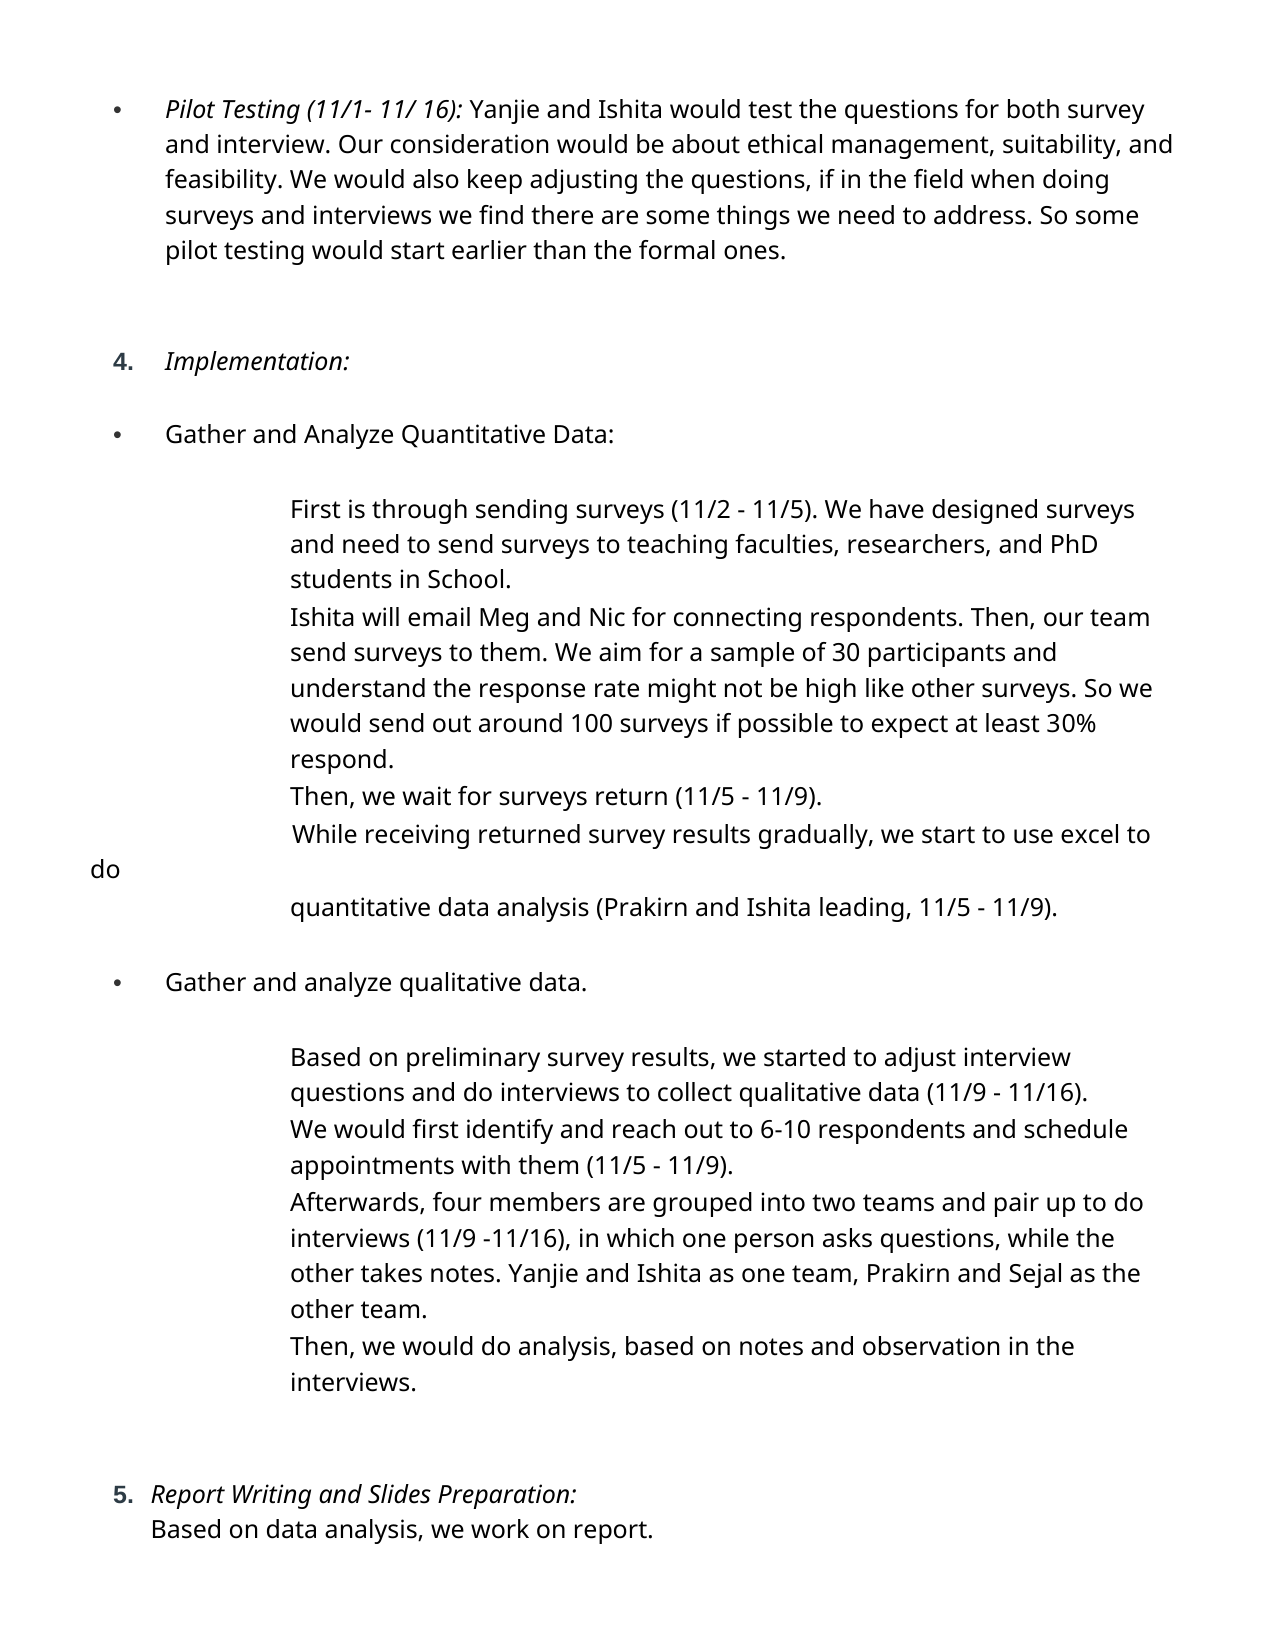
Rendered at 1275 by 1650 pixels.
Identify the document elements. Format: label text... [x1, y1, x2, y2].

list Report Writing and Slides Preparation: Based on data analysis, we work on report. [113, 1475, 1185, 1546]
list Pilot Testing (11/1- 11/ 16): Yanjie and Ishita would test the questions for both survey and interview. Our consideration would be about ethical management, suitability, and feasibility. We would also keep adjusting the questions, if in the field when doing surveys and interviews we find there are some things we need to address. So some pilot testing would start earlier than the formal ones. [113, 90, 1185, 302]
text Afterwards, four members are grouped into two teams and pair up to do interviews (11/9 -11/16), in which one person asks questions, while the other takes notes. Yanjie and Ishita as one team, Prakirn and Sejal as the other team. [290, 1184, 1185, 1325]
list Implementation: [113, 342, 1185, 413]
text While receiving returned survey results gradually, we start to use excel to do [90, 815, 1185, 886]
text Then, we wait for surveys return (11/5 - 11/9). [290, 777, 1185, 813]
text Based on preliminary survey results, we started to adjust interview questions and do interviews to collect qualitative data (11/9 - 11/16). [290, 1038, 1185, 1109]
text First is through sending surveys (11/2 - 11/5). We have designed surveys and need to send surveys to teaching faculties, researchers, and PhD students in School. [290, 490, 1185, 596]
list Gather and analyze qualitative data. [113, 963, 1185, 998]
text Then, we would do analysis, based on notes and observation in the interviews. [290, 1327, 1185, 1398]
text We would first identify and reach out to 6-10 respondents and schedule appointments with them (11/5 - 11/9). [290, 1111, 1185, 1182]
text Ishita will email Meg and Nic for connecting respondents. Then, our team send surveys to them. We aim for a sample of 30 participants and understand the response rate might not be high like other surveys. So we would send out around 100 surveys if possible to expect at least 30% respond. [290, 598, 1185, 775]
text quantitative data analysis (Prakirn and Ishita leading, 11/5 - 11/9). [190, 888, 1185, 923]
list Gather and Analyze Quantitative Data: [113, 415, 1185, 450]
